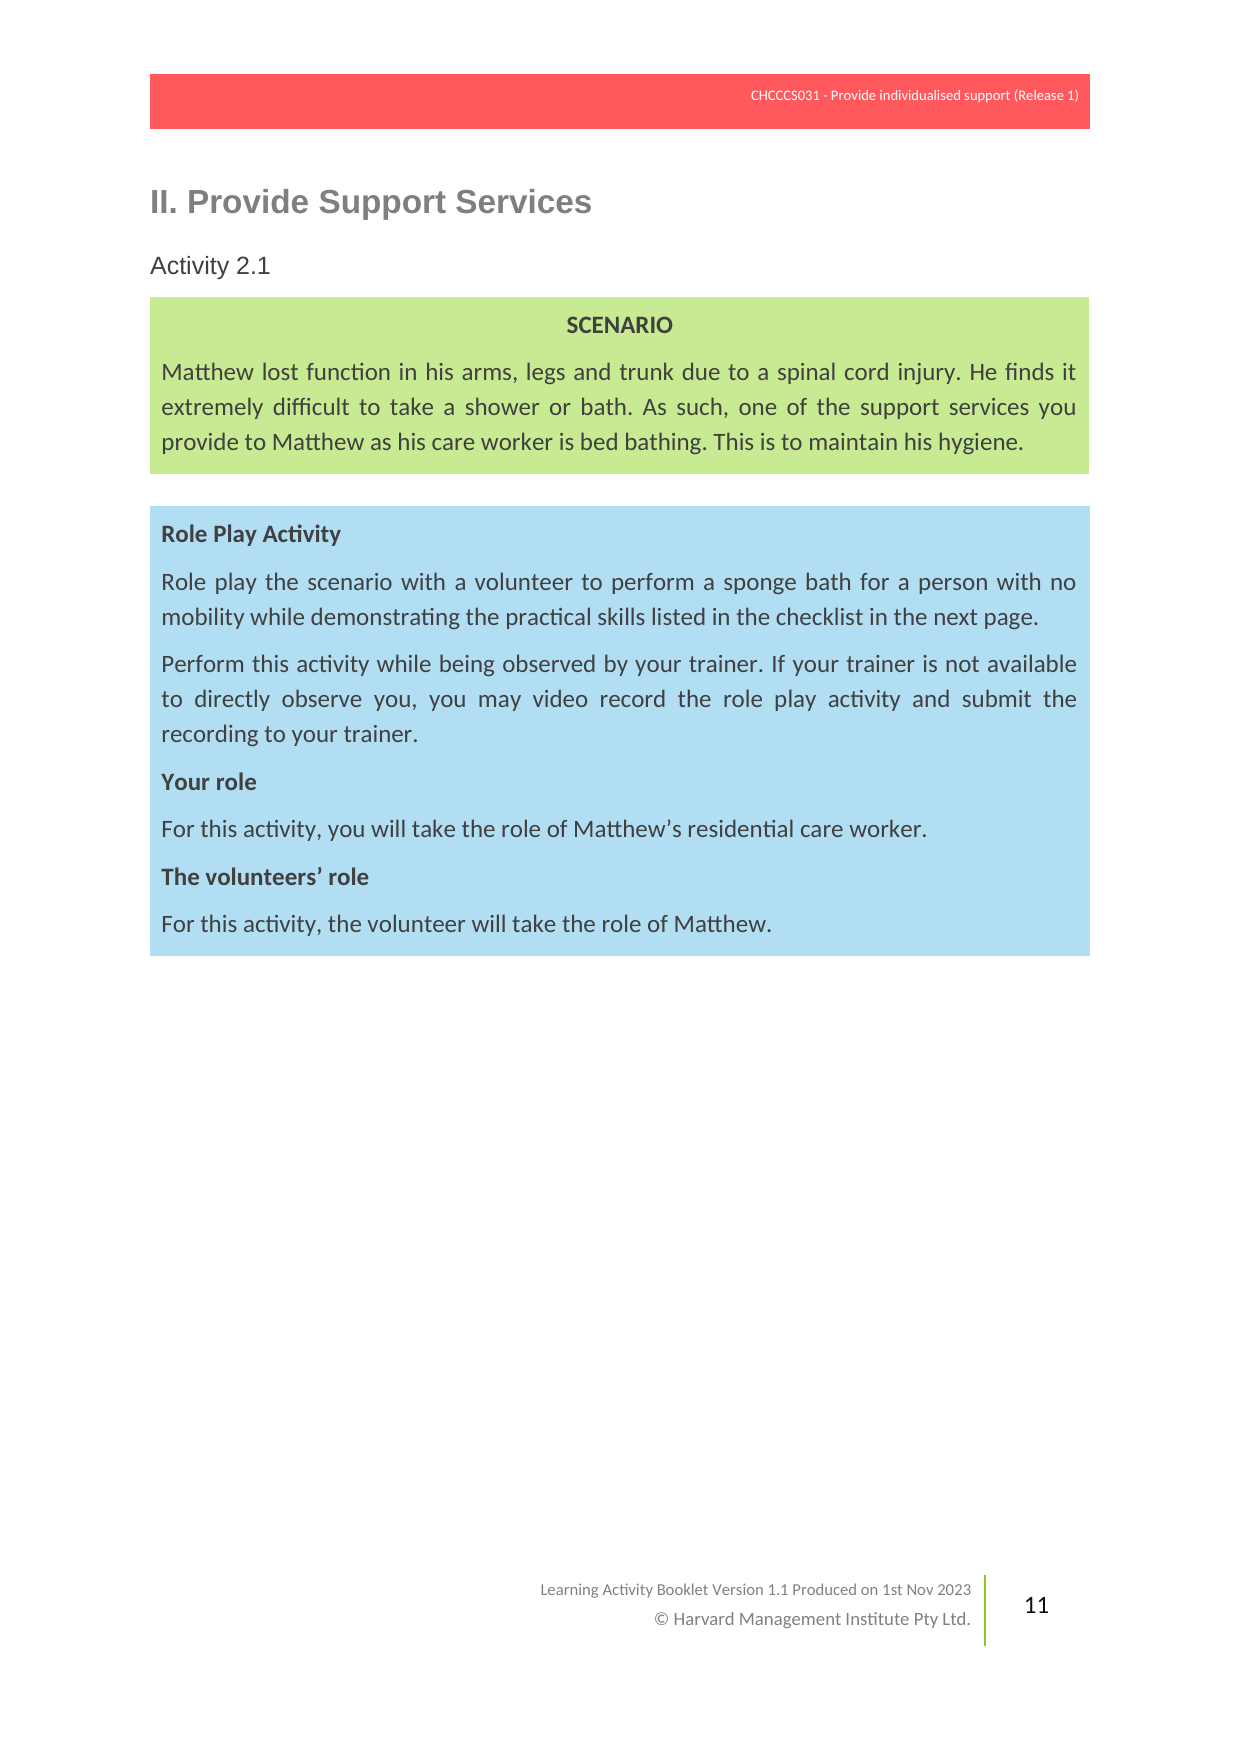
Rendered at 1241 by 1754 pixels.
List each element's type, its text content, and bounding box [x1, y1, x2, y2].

subtitle Activity 2.1 [150, 251, 1090, 280]
table_header Role Play Activity Role play the scenario with a volunteer to perform a sponge bath for a person with no mobility while demonstrating the practical skills listed in the checklist in the next page. Perform this activity while being observed by your trainer. If your trainer is not available to directly observe you, you may video record the role play activity and submit the recording to your trainer. Your role For this activity, you will take the role of Matthew’s residential care worker. The volunteers’ role For this activity, the volunteer will take the role of Matthew. [150, 506, 1090, 956]
subtitle II. Provide Support Services [150, 182, 1090, 220]
table_header SCENARIO Matthew lost function in his arms, legs and trunk due to a spinal cord injury. He finds it extremely difficult to take a shower or bath. As such, one of the support services you provide to Matthew as his care worker is bed bathing. This is to maintain his hygiene. [150, 297, 1089, 474]
